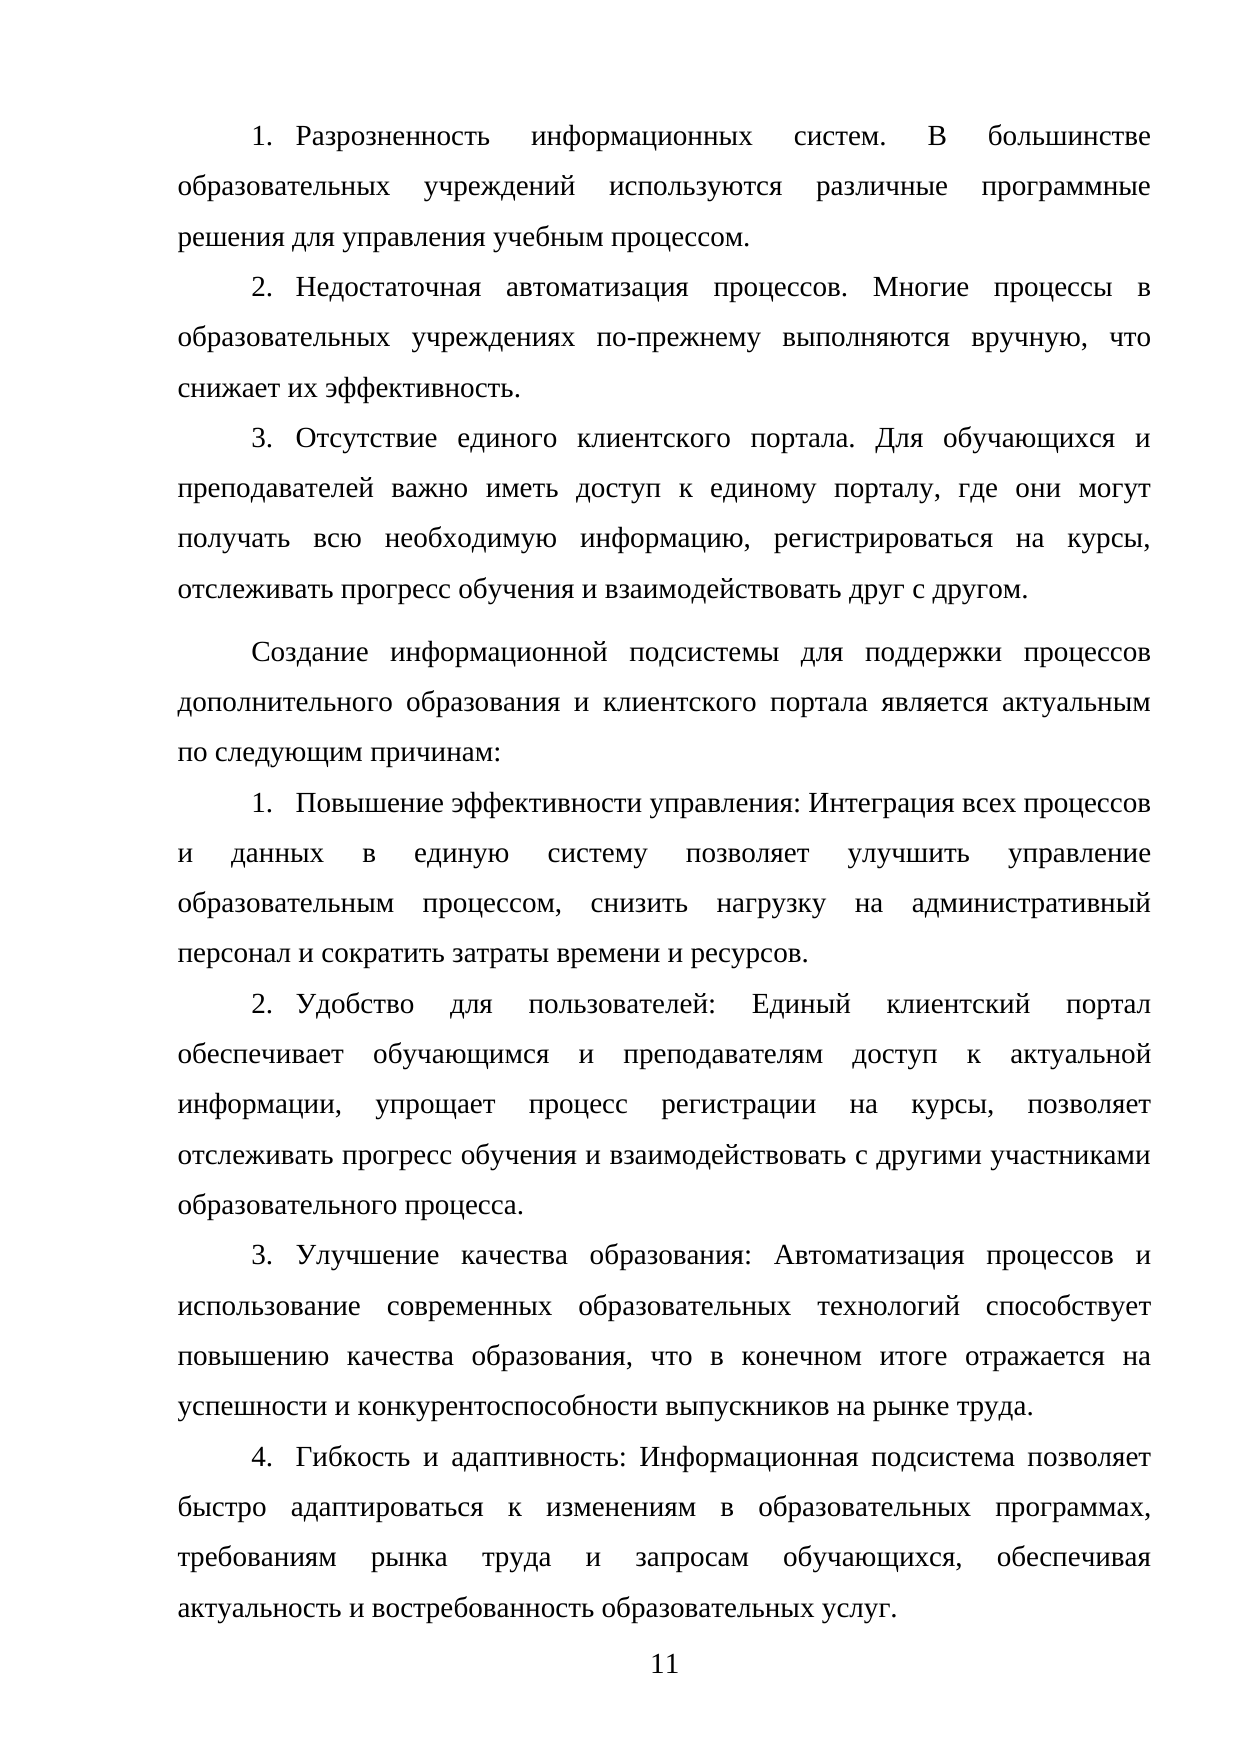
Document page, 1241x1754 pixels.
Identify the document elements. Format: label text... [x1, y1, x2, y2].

text Удобство для пользователей: Единый клиентский портал обеспечивает обучающимся и преподавателям доступ к актуальной информации, упрощает процесс регистрации на курсы, позволяет отслеживать прогресс обучения и взаимодействовать с другими участниками образовательного процесса. [177, 986, 1152, 1221]
list Разрозненность информационных систем. В большинстве образовательных учреждений используются различные программные решения для управления учебным процессом. [177, 118, 1152, 252]
text Недостаточная автоматизация процессов. Многие процессы в образовательных учреждениях по-прежнему выполняются вручную, что снижает их эффективность. [177, 269, 1152, 403]
text Отсутствие единого клиентского портала. Для обучающихся и преподавателей важно иметь доступ к единому порталу, где они могут получать всю необходимую информацию, регистрироваться на курсы, отслеживать прогресс обучения и взаимодействовать друг с другом. [177, 420, 1152, 604]
text Улучшение качества образования: Автоматизация процессов и использование современных образовательных технологий способствует повышению качества образования, что в конечном итоге отражается на успешности и конкурентоспособности выпускников на рынке труда. [177, 1237, 1152, 1422]
text Создание информационной подсистемы для поддержки процессов дополнительного образования и клиентского портала является актуальным по следующим причинам: [177, 634, 1152, 768]
text Гибкость и адаптивность: Информационная подсистема позволяет быстро адаптироваться к изменениям в образовательных программах, требованиям рынка труда и запросам обучающихся, обеспечивая актуальность и востребованность образовательных услуг. [177, 1439, 1152, 1623]
list Повышение эффективности управления: Интеграция всех процессов и данных в единую систему позволяет улучшить управление образовательным процессом, снизить нагрузку на административный персонал и сократить затраты времени и ресурсов. [177, 785, 1152, 969]
